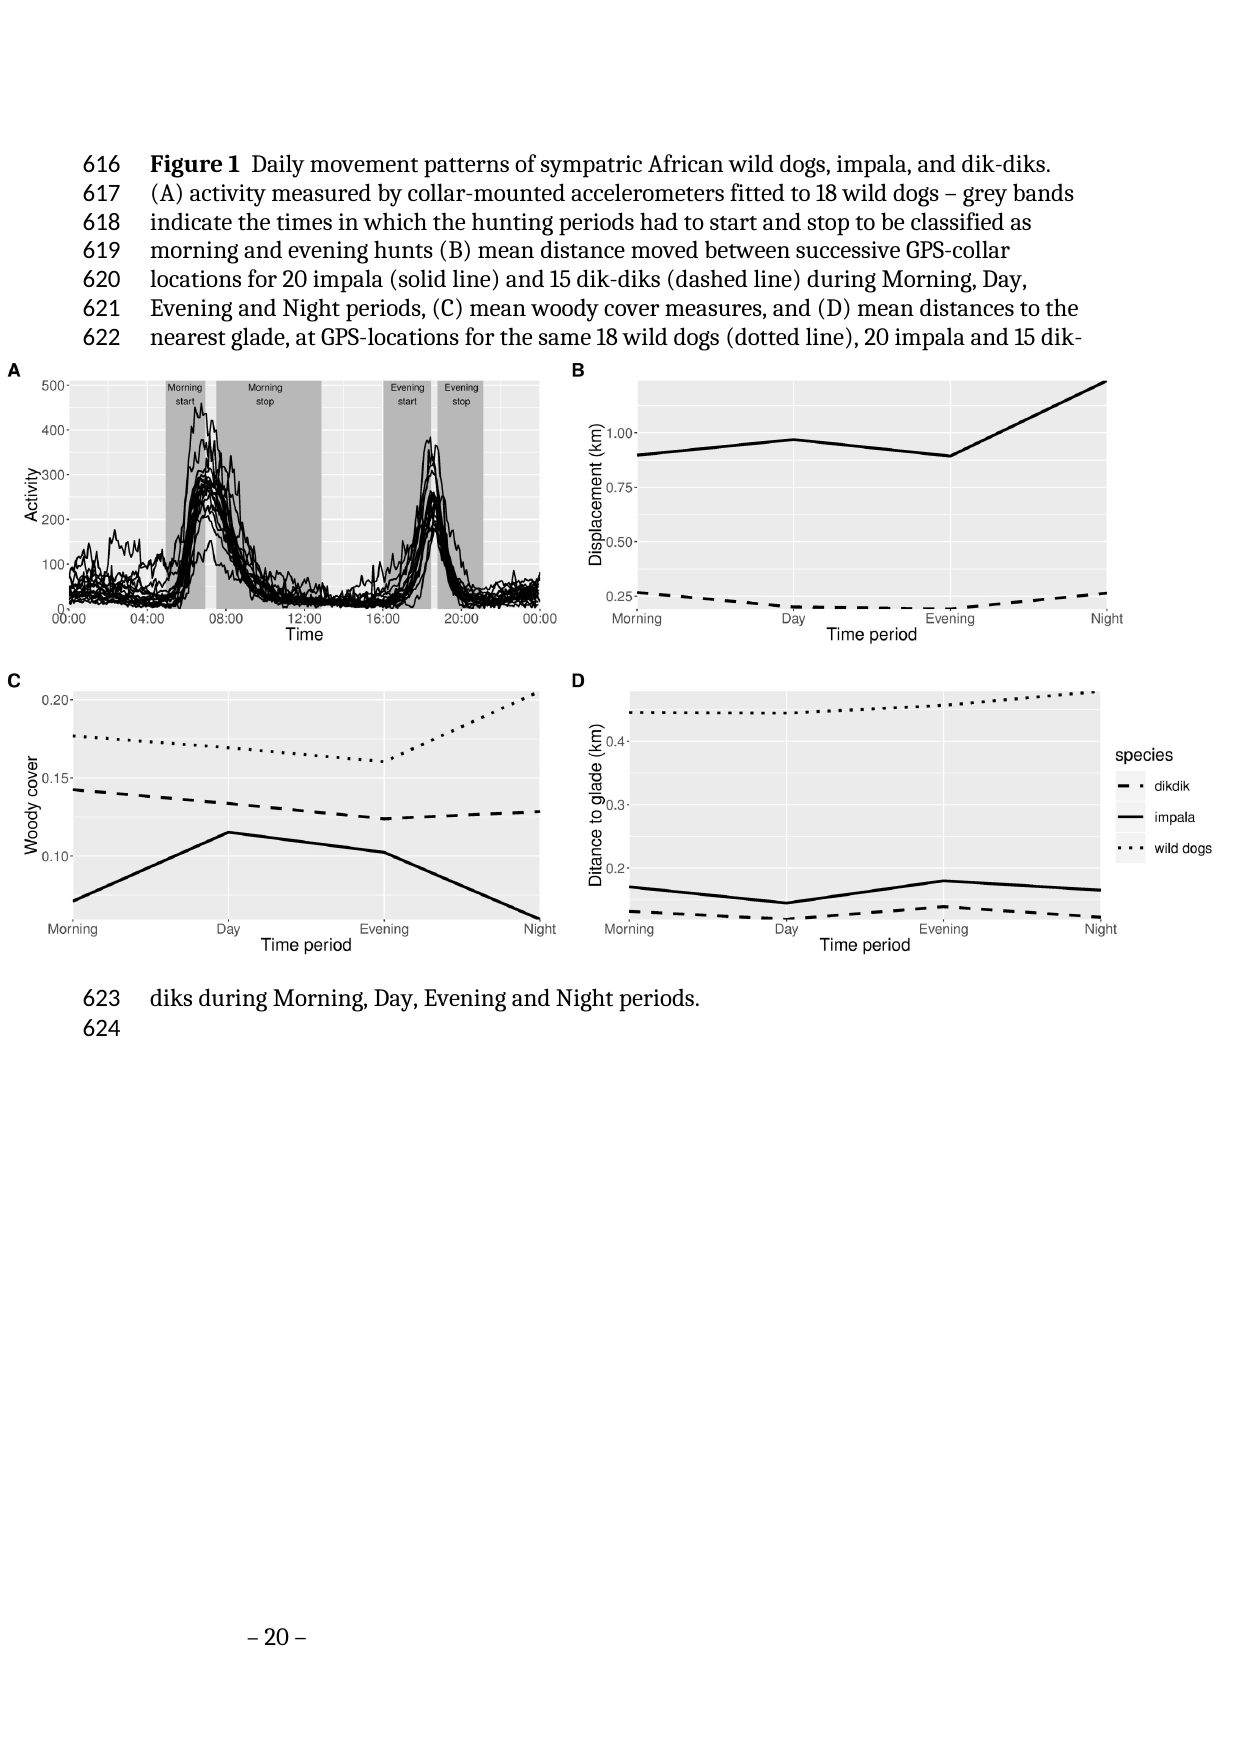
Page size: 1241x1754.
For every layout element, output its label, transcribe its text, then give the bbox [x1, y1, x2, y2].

picture [0, 356, 1238, 973]
text Figure 1 Daily movement patterns of sympatric African wild dogs, impala, and dik-diks. (A) activity measured by collar-mounted accelerometers fitted to 18 wild dogs – grey bands indicate the times in which the hunting periods had to start and stop to be classified as morning and evening hunts (B) mean distance moved between successive GPS-collar locations for 20 impala (solid line) and 15 dik-diks (dashed line) during Morning, Day, Evening and Night periods, (C) mean woody cover measures, and (D) mean distances to the nearest glade, at GPS-locations for the same 18 wild dogs (dotted line), 20 impala and 15 dik-diks during Morning, Day, Evening and Night periods. [150, 150, 1090, 356]
